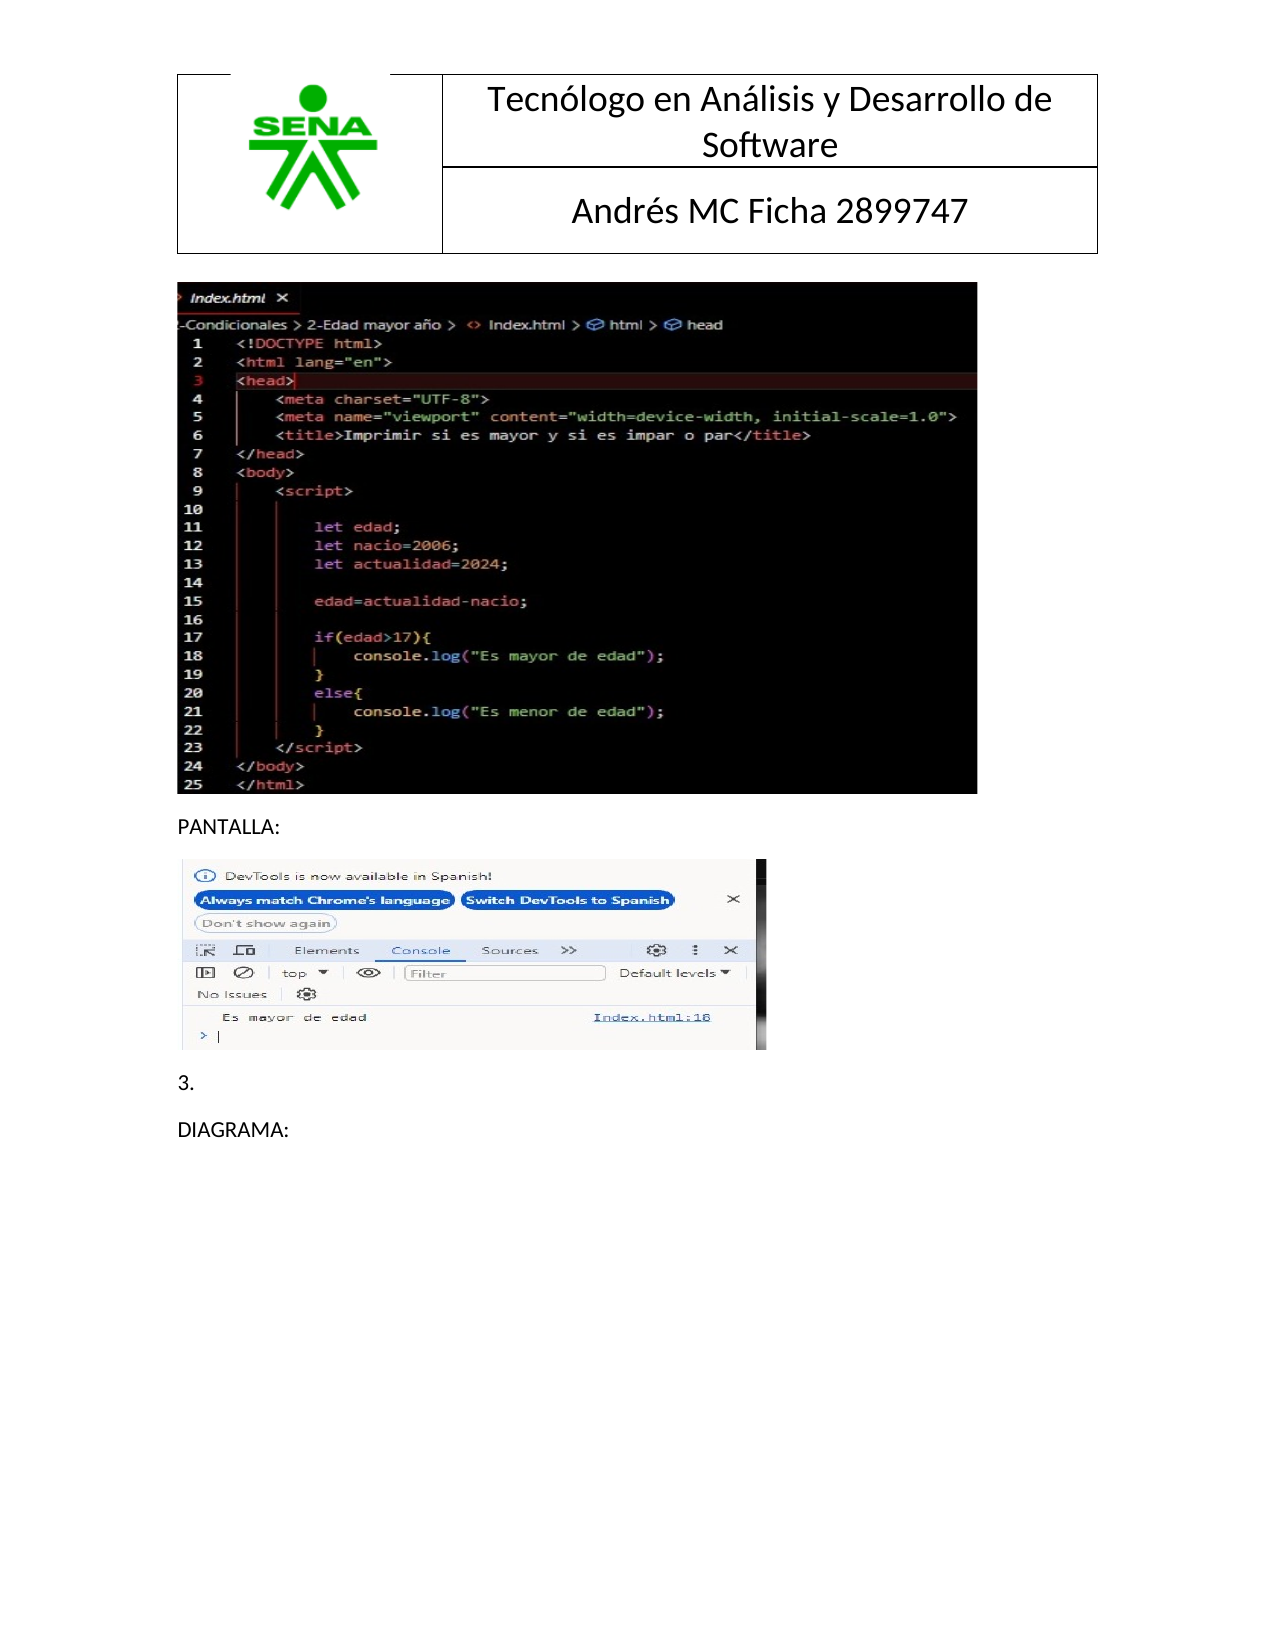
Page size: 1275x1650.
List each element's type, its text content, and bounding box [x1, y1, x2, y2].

text 3. [177, 1068, 1098, 1097]
text PANTALLA: [177, 812, 1098, 840]
picture [230, 74, 390, 226]
picture [177, 282, 978, 794]
picture [177, 859, 767, 1050]
text DIAGRAMA: [177, 1115, 1098, 1143]
